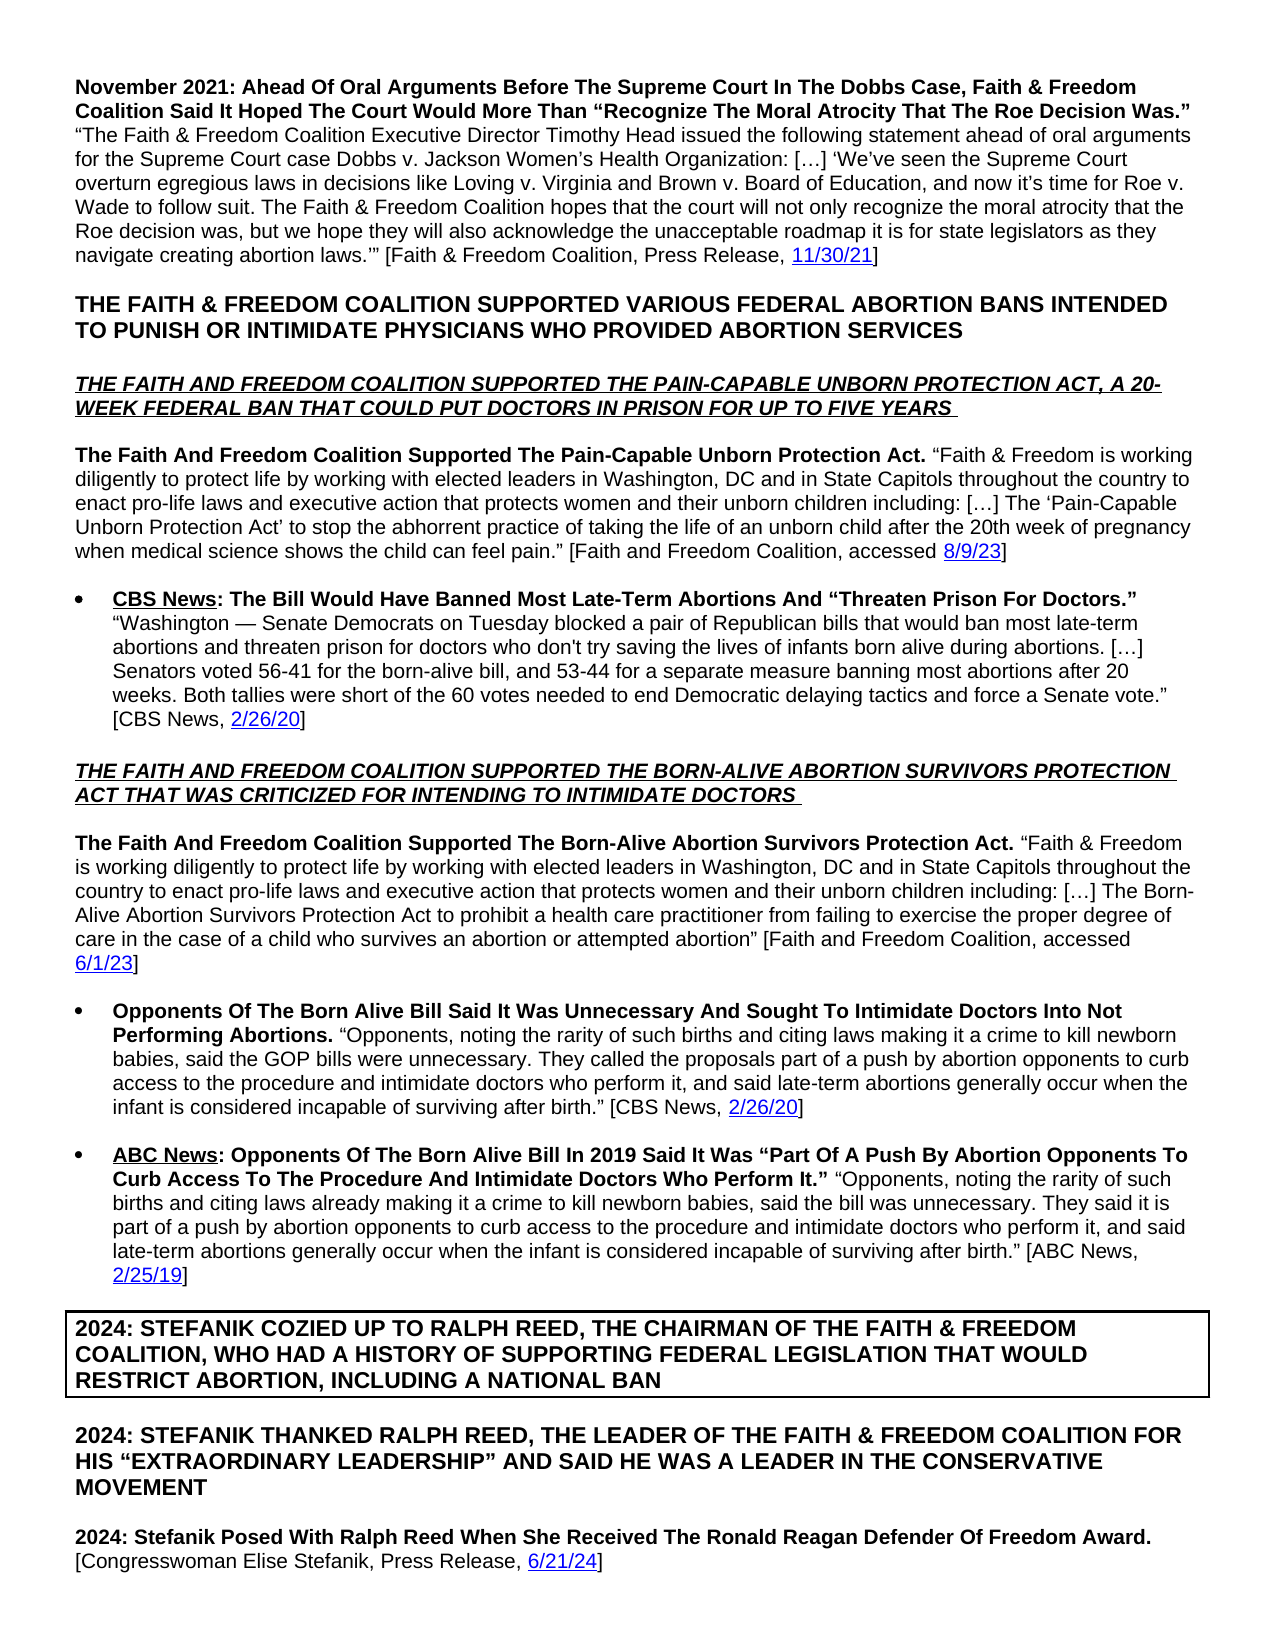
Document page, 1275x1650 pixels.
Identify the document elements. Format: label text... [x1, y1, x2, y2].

text THE FAITH AND FREEDOM COALITION SUPPORTED THE PAIN-CAPABLE UNBORN PROTECTION ACT, A 20-WEEK FEDERAL BAN THAT COULD PUT DOCTORS IN PRISON FOR UP TO FIVE YEARS [75, 371, 1200, 419]
text 2024: STEFANIK COZIED UP TO RALPH REED, THE CHAIRMAN OF THE FAITH & FREEDOM COALITION, WHO HAD A HISTORY OF SUPPORTING FEDERAL LEGISLATION THAT WOULD RESTRICT ABORTION, INCLUDING A NATIONAL BAN [67, 1313, 1208, 1396]
text THE FAITH AND FREEDOM COALITION SUPPORTED THE BORN-ALIVE ABORTION SURVIVORS PROTECTION ACT THAT WAS CRITICIZED FOR INTENDING TO INTIMIDATE DOCTORS [75, 759, 1200, 807]
text The Faith And Freedom Coalition Supported The Born-Alive Abortion Survivors Protection Act. “Faith & Freedom is working diligently to protect life by working with elected leaders in Washington, DC and in State Capitols throughout the country to enact pro-life laws and executive action that protects women and their unborn children including: […] The Born-Alive Abortion Survivors Protection Act to prohibit a health care practitioner from failing to exercise the proper degree of care in the case of a child who survives an abortion or attempted abortion” [Faith and Freedom Coalition, accessed 6/1/23] [75, 831, 1200, 975]
list ABC News: Opponents Of The Born Alive Bill In 2019 Said It Was “Part Of A Push By Abortion Opponents To Curb Access To The Procedure And Intimidate Doctors Who Perform It.” “Opponents, noting the rarity of such births and citing laws already making it a crime to kill newborn babies, said the bill was unnecessary. They said it is part of a push by abortion opponents to curb access to the procedure and intimidate doctors who perform it, and said late-term abortions generally occur when the infant is considered incapable of surviving after birth.” [ABC News, 2/25/19] [75, 1142, 1200, 1286]
text 2024: Stefanik Posed With Ralph Reed When She Received The Ronald Reagan Defender Of Freedom Award. [Congresswoman Elise Stefanik, Press Release, 6/21/24] [75, 1525, 1200, 1573]
list Opponents Of The Born Alive Bill Said It Was Unnecessary And Sought To Intimidate Doctors Into Not Performing Abortions. “Opponents, noting the rarity of such births and citing laws making it a crime to kill newborn babies, said the GOP bills were unnecessary. They called the proposals part of a push by abortion opponents to curb access to the procedure and intimidate doctors who perform it, and said late-term abortions generally occur when the infant is considered incapable of surviving after birth.” [CBS News, 2/26/20] [75, 999, 1200, 1118]
text 2024: STEFANIK THANKED RALPH REED, THE LEADER OF THE FAITH & FREEDOM COALITION FOR HIS “EXTRAORDINARY LEADERSHIP” AND SAID HE WAS A LEADER IN THE CONSERVATIVE MOVEMENT [75, 1422, 1200, 1501]
text The Faith And Freedom Coalition Supported The Pain-Capable Unborn Protection Act. “Faith & Freedom is working diligently to protect life by working with elected leaders in Washington, DC and in State Capitols throughout the country to enact pro-life laws and executive action that protects women and their unborn children including: […] The ‘Pain-Capable Unborn Protection Act’ to stop the abhorrent practice of taking the life of an unborn child after the 20th week of pregnancy when medical science shows the child can feel pain.” [Faith and Freedom Coalition, accessed 8/9/23] [75, 443, 1200, 563]
list CBS News: The Bill Would Have Banned Most Late-Term Abortions And “Threaten Prison For Doctors.” “Washington — Senate Democrats on Tuesday blocked a pair of Republican bills that would ban most late-term abortions and threaten prison for doctors who don't try saving the lives of infants born alive during abortions. […] Senators voted 56-41 for the born-alive bill, and 53-44 for a separate measure banning most abortions after 20 weeks. Both tallies were short of the 60 votes needed to end Democratic delaying tactics and force a Senate vote.” [CBS News, 2/26/20] [75, 587, 1200, 731]
text November 2021: Ahead Of Oral Arguments Before The Supreme Court In The Dobbs Case, Faith & Freedom Coalition Said It Hoped The Court Would More Than “Recognize The Moral Atrocity That The Roe Decision Was.” “The Faith & Freedom Coalition Executive Director Timothy Head issued the following statement ahead of oral arguments for the Supreme Court case Dobbs v. Jackson Women’s Health Organization: […] ‘We’ve seen the Supreme Court overturn egregious laws in decisions like Loving v. Virginia and Brown v. Board of Education, and now it’s time for Roe v. Wade to follow suit. The Faith & Freedom Coalition hopes that the court will not only recognize the moral atrocity that the Roe decision was, but we hope they will also acknowledge the unacceptable roadmap it is for state legislators as they navigate creating abortion laws.’” [Faith & Freedom Coalition, Press Release, 11/30/21] [75, 75, 1200, 267]
text THE FAITH & FREEDOM COALITION SUPPORTED VARIOUS FEDERAL ABORTION BANS INTENDED TO PUNISH OR INTIMIDATE PHYSICIANS WHO PROVIDED ABORTION SERVICES [75, 291, 1200, 343]
